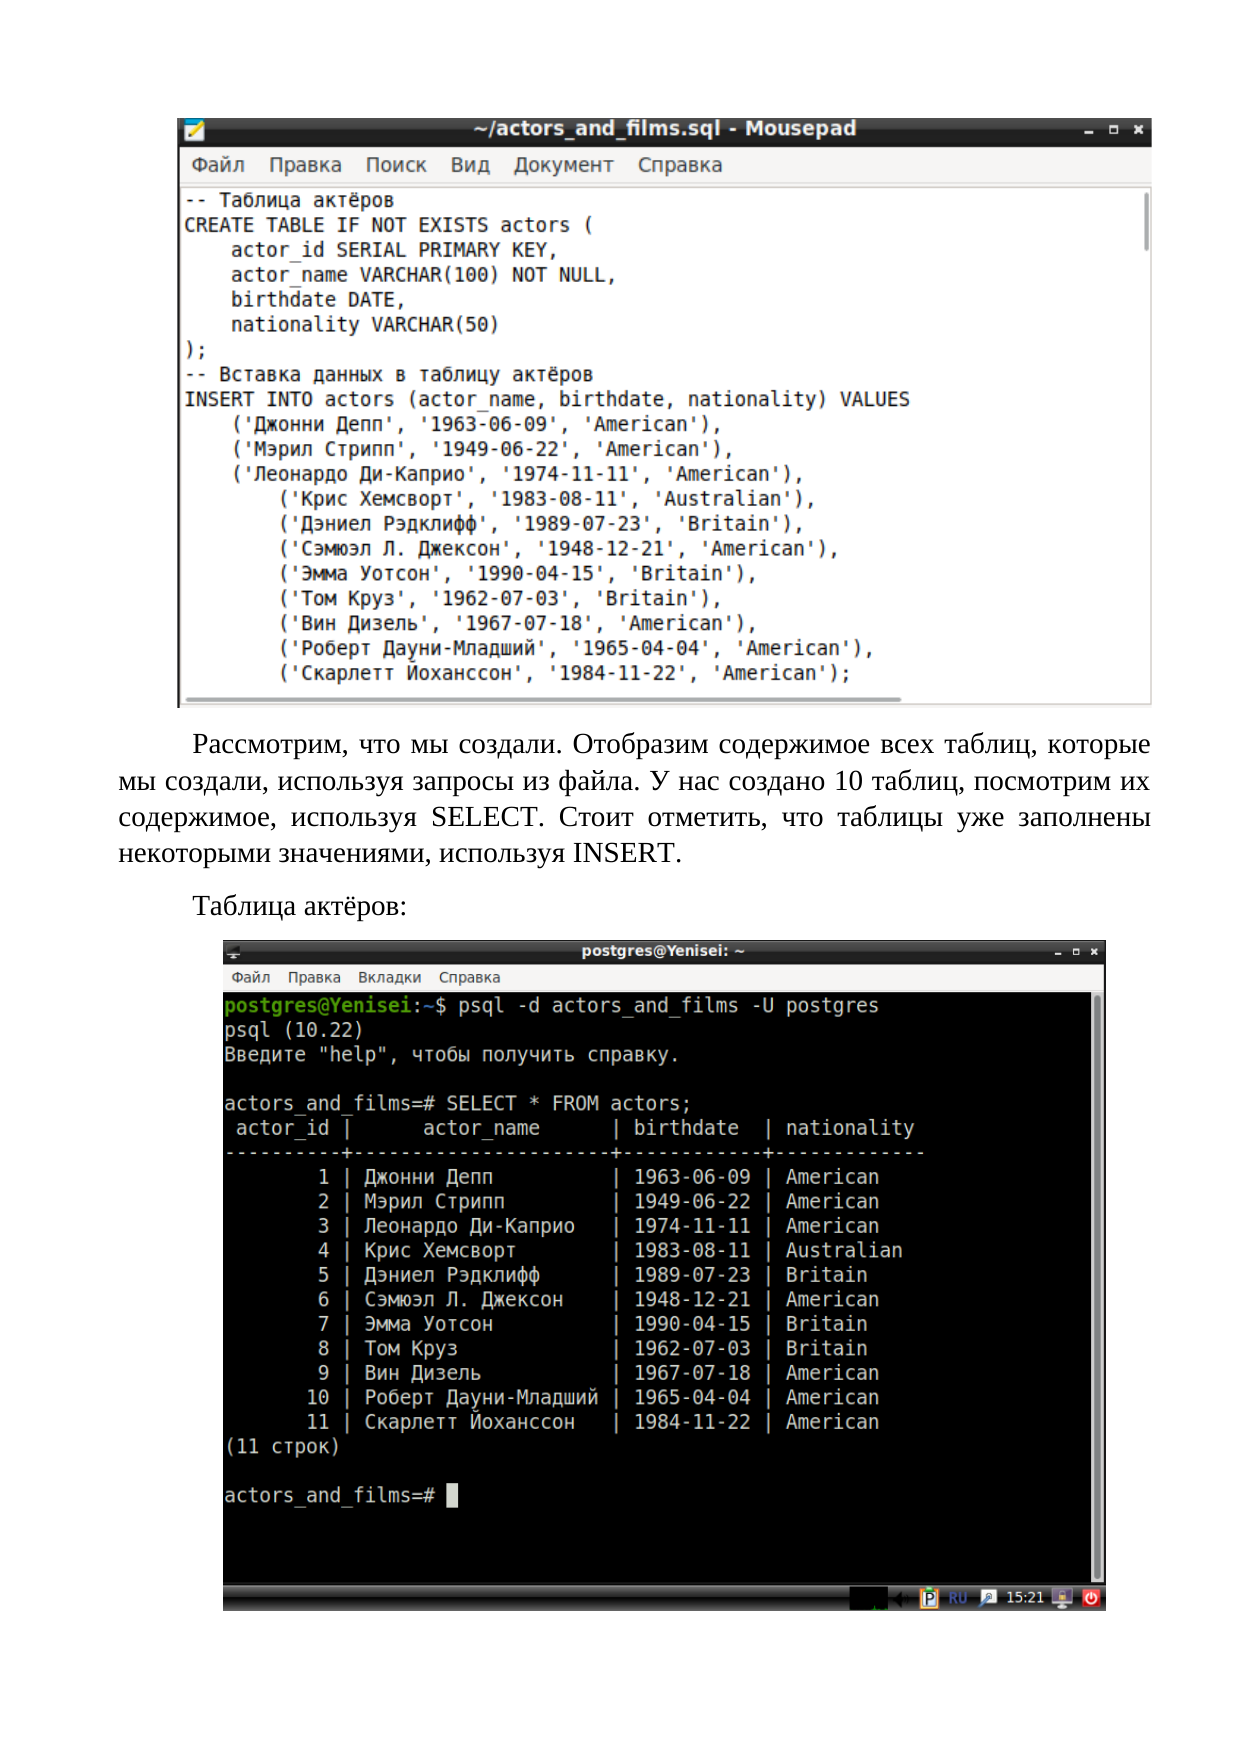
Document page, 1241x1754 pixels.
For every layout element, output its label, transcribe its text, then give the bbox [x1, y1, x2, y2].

picture [223, 940, 1106, 1611]
picture [177, 118, 1152, 708]
text Рассмотрим, что мы создали. Отобразим содержимое всех таблиц, которые мы создали, используя запросы из файла. У нас создано 10 таблиц, посмотрим их содержимое, используя SELECT. Стоит отметить, что таблицы уже заполнены некоторыми значениями, используя INSERT. [118, 727, 1152, 869]
text Таблица актёров: [118, 888, 1152, 921]
